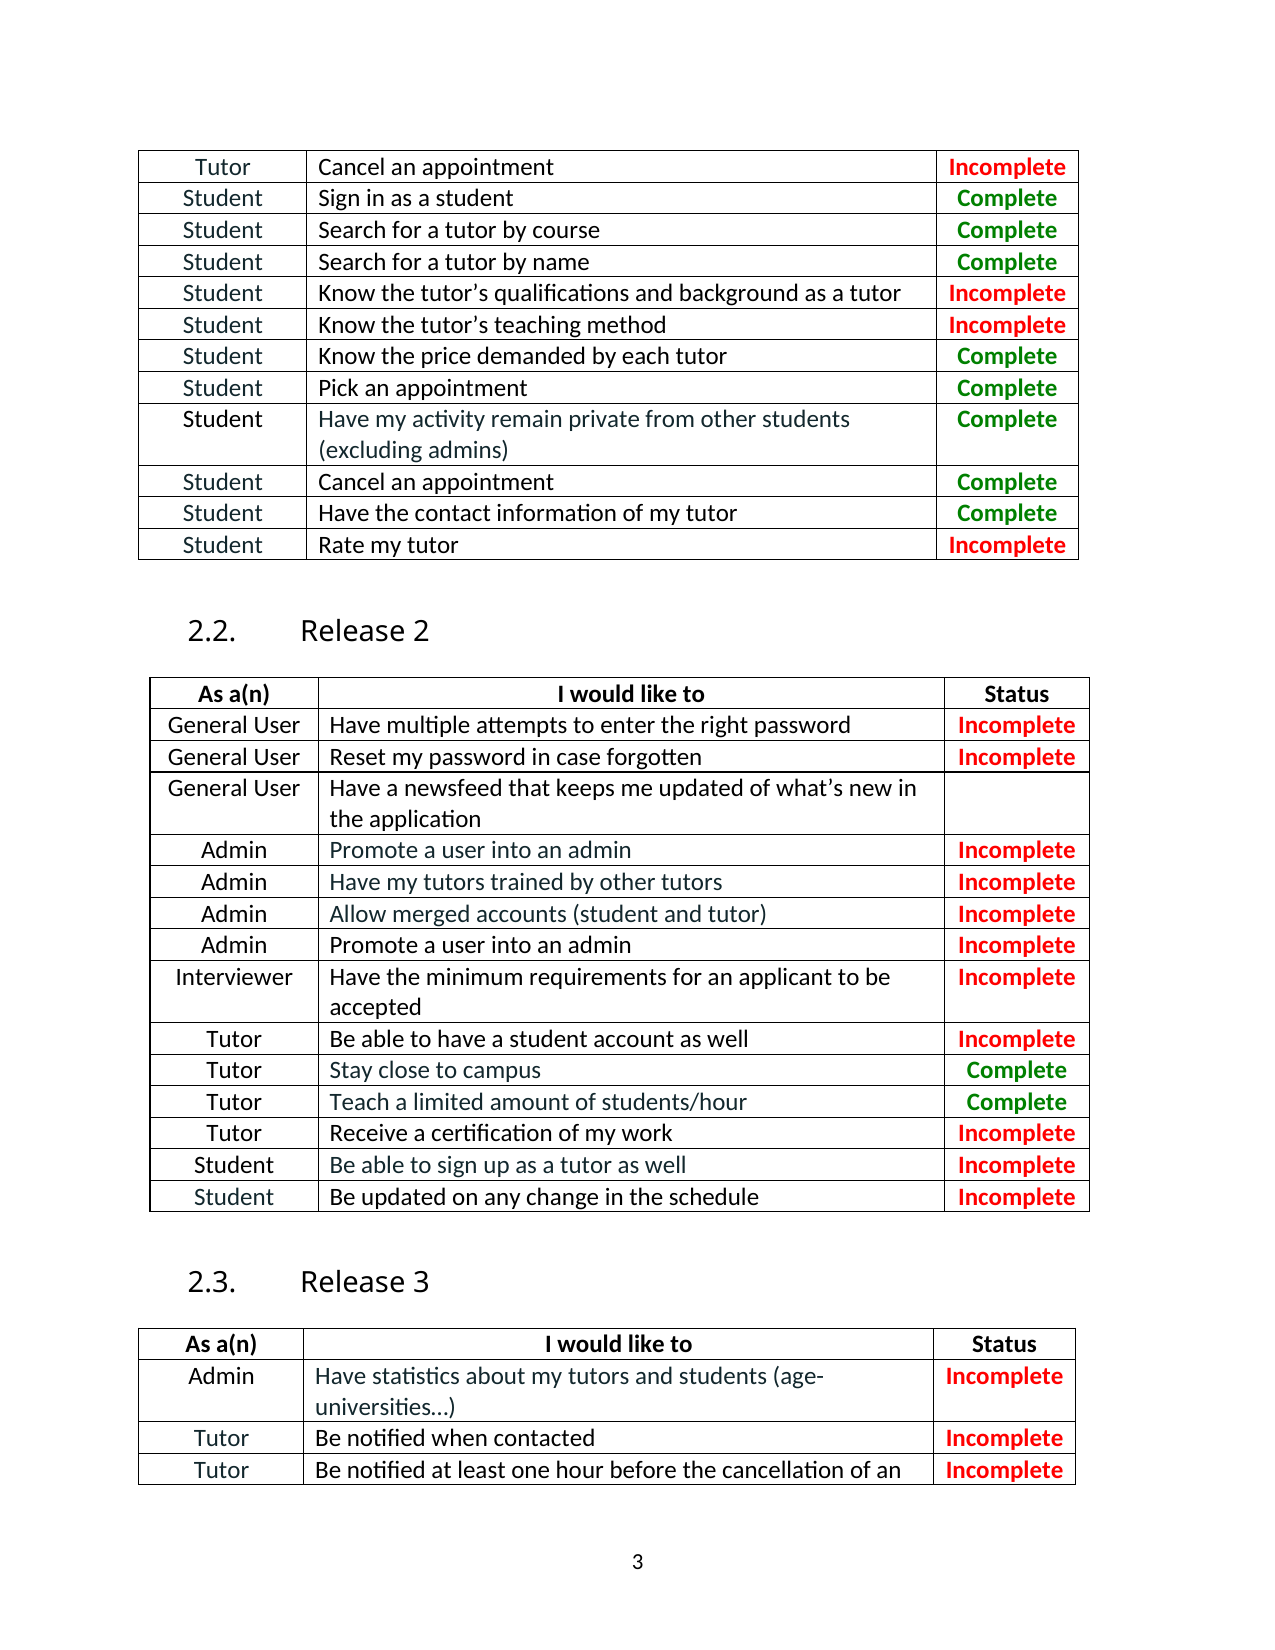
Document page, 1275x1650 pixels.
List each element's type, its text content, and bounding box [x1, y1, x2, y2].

table_cell Pick an appointment [307, 372, 936, 402]
table_cell Sign in as a student [307, 183, 936, 213]
table_cell Incomplete [945, 1118, 1089, 1148]
table_cell Incomplete [945, 835, 1089, 865]
table_cell Tutor [151, 1118, 318, 1148]
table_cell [304, 1454, 933, 1484]
table_cell Tutor [139, 151, 306, 182]
table_cell Student [151, 1149, 318, 1180]
table_cell Tutor [139, 1422, 303, 1453]
table_cell Have my activity remain private from other students (excluding admins) [307, 404, 936, 464]
table_cell Have statistics about my tutors and students (age-universities…) [304, 1360, 933, 1421]
table_cell Have my tutors trained by other tutors [319, 866, 944, 897]
table_cell Complete [945, 1055, 1089, 1085]
table_cell Student [139, 372, 306, 402]
table_cell Incomplete [937, 151, 1078, 182]
table_cell Incomplete [945, 866, 1089, 897]
table_cell Incomplete [945, 709, 1089, 740]
table_cell Know the tutor’s qualifications and background as a tutor [307, 277, 936, 308]
table_cell Stay close to campus [319, 1055, 944, 1085]
table_cell Admin [139, 1360, 303, 1421]
table_cell Be notified when contacted [304, 1422, 933, 1453]
table_cell Student [139, 497, 306, 528]
table_cell Search for a tutor by name [307, 246, 936, 276]
table_cell Cancel an appointment [307, 466, 936, 496]
table_cell Complete [937, 372, 1078, 402]
table_cell Reset my password in case forgotten [319, 741, 944, 771]
table_header I would like to [319, 678, 944, 708]
subtitle Release 3 [187, 1261, 1125, 1301]
table_cell Tutor [151, 1055, 318, 1085]
table_cell Teach a limited amount of students/hour [319, 1086, 944, 1117]
table_cell Complete [937, 183, 1078, 213]
table_cell Complete [937, 246, 1078, 276]
table_cell Incomplete [945, 1181, 1089, 1211]
table_cell Know the tutor’s teaching method [307, 309, 936, 339]
table_cell Be able to have a student account as well [319, 1023, 944, 1053]
table_cell General User [151, 773, 318, 833]
table_cell Have the contact information of my tutor [307, 497, 936, 528]
table_cell Incomplete [934, 1454, 1075, 1484]
table_cell Student [139, 309, 306, 339]
table_cell Search for a tutor by course [307, 214, 936, 245]
table_cell Be updated on any change in the schedule [319, 1181, 944, 1211]
table_cell [945, 773, 1089, 833]
table_cell Interviewer [151, 961, 318, 1022]
table_cell Incomplete [945, 929, 1089, 960]
table_cell Incomplete [934, 1360, 1075, 1421]
table_cell Student [139, 183, 306, 213]
table_cell General User [151, 709, 318, 740]
table_cell General User [151, 741, 318, 771]
table_cell Incomplete [945, 741, 1089, 771]
table_cell Admin [151, 929, 318, 960]
table_cell Student [139, 529, 306, 559]
table_cell Tutor [151, 1023, 318, 1053]
subtitle Release 2 [187, 610, 1125, 650]
table_cell Incomplete [937, 309, 1078, 339]
table_cell Have the minimum requirements for an applicant to be accepted [319, 961, 944, 1022]
table_cell Student [139, 404, 306, 464]
table_cell Incomplete [945, 961, 1089, 1022]
table_cell Receive a certification of my work [319, 1118, 944, 1148]
table_cell Student [151, 1181, 318, 1211]
table_cell Tutor [151, 1086, 318, 1117]
table_cell Complete [937, 340, 1078, 371]
table_cell Complete [945, 1086, 1089, 1117]
table_cell Have a newsfeed that keeps me updated of what’s new in the application [319, 773, 944, 833]
table_cell Complete [937, 466, 1078, 496]
table_cell Rate my tutor [307, 529, 936, 559]
table_cell Complete [937, 497, 1078, 528]
table_cell Incomplete [937, 529, 1078, 559]
table_cell Student [139, 214, 306, 245]
table_header As a(n) [151, 678, 318, 708]
table_cell Admin [151, 898, 318, 928]
table_cell Incomplete [934, 1422, 1075, 1453]
table_cell Incomplete [945, 1149, 1089, 1180]
table_cell Promote a user into an admin [319, 929, 944, 960]
table_cell Be able to sign up as a tutor as well [319, 1149, 944, 1180]
table_cell Admin [151, 835, 318, 865]
table_cell Cancel an appointment [307, 151, 936, 182]
table_cell Incomplete [937, 277, 1078, 308]
table_cell Incomplete [945, 898, 1089, 928]
table_cell Student [139, 277, 306, 308]
table_cell Student [139, 466, 306, 496]
table_cell Promote a user into an admin [319, 835, 944, 865]
table_cell Incomplete [945, 1023, 1089, 1053]
table_cell Tutor [139, 1454, 303, 1484]
table_header As a(n) [139, 1329, 303, 1359]
table_cell Complete [937, 214, 1078, 245]
table_cell Student [139, 340, 306, 371]
table_header Status [945, 678, 1089, 708]
table_cell Student [139, 246, 306, 276]
table_cell Allow merged accounts (student and tutor) [319, 898, 944, 928]
table_cell Have multiple attempts to enter the right password [319, 709, 944, 740]
table_cell Complete [937, 404, 1078, 464]
table_cell Know the price demanded by each tutor [307, 340, 936, 371]
table_header I would like to [304, 1329, 933, 1359]
table_header Status [934, 1329, 1075, 1359]
table_cell Admin [151, 866, 318, 897]
